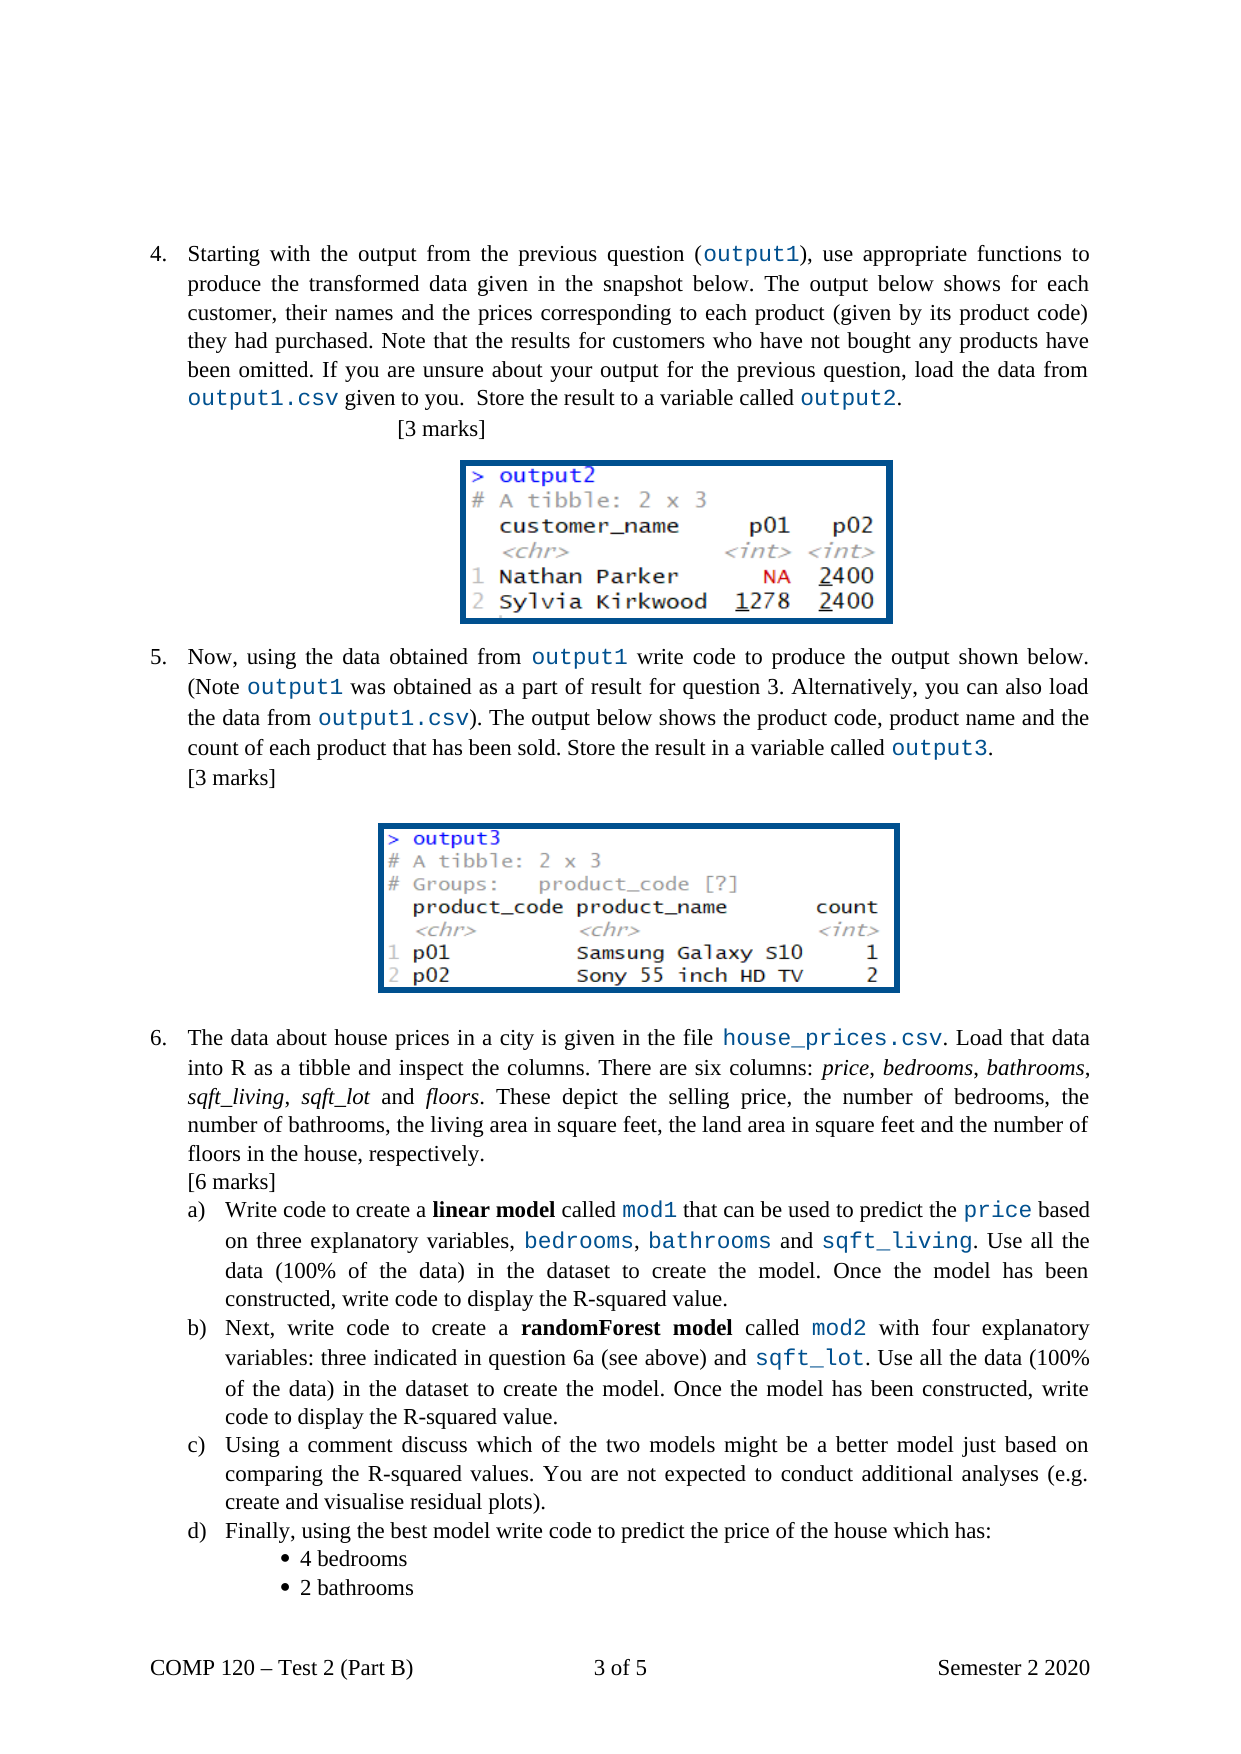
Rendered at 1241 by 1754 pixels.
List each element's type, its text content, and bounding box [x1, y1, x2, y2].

list Using a comment discuss which of the two models might be a better model just based on comparing the R-squared values. You are not expected to conduct additional analyses (e.g. create and visualise residual plots). [187, 1431, 1090, 1515]
list Next, write code to create a randomForest model called mod2 with four explanatory variables: three indicated in question 6a (see above) and sqft_lot. Use all the data (100% of the data) in the dataset to create the model. Once the model has been constructed, write code to display the R-squared value. [187, 1314, 1090, 1429]
list Now, using the data obtained from output1 write code to produce the output shown below. (Note output1 was obtained as a part of result for question 3. Alternatively, you can also load the data from output1.csv). The output below shows the product code, product name and the count of each product that has been sold. Store the result in a variable called output3. [3 marks] [150, 643, 1090, 791]
list Write code to create a linear model called mod1 that can be used to predict the price based on three explanatory variables, bedrooms, bathrooms and sqft_living. Use all the data (100% of the data) in the dataset to create the model. Once the model has been constructed, write code to display the R-squared value. [187, 1196, 1090, 1312]
list Starting with the output from the previous question (output1), use appropriate functions to produce the transformed data given in the snapshot below. The output below shows for each customer, their names and the prices corresponding to each product (given by its product code) they had purchased. Note that the results for customers who have not bought any products have been omitted. If you are unsure about your output for the previous question, load the data from output1.csv given to you. Store the result to a variable called output2. [3 marks] [150, 240, 1090, 441]
list 4 bedrooms [281, 1545, 1090, 1572]
picture [384, 829, 894, 987]
list Finally, using the best model write code to predict the price of the house which has: [187, 1517, 1090, 1543]
list The data about house prices in a city is given in the file house_prices.csv. Load that data into R as a tibble and inspect the columns. There are six columns: price, bedrooms, bathrooms, sqft_living, sqft_lot and floors. These depict the selling price, the number of bedrooms, the number of bathrooms, the living area in square feet, the land area in square feet and the number of floors in the house, respectively. [6 marks] [150, 1024, 1090, 1194]
picture [466, 466, 886, 618]
list 2 bathrooms [281, 1574, 1090, 1600]
